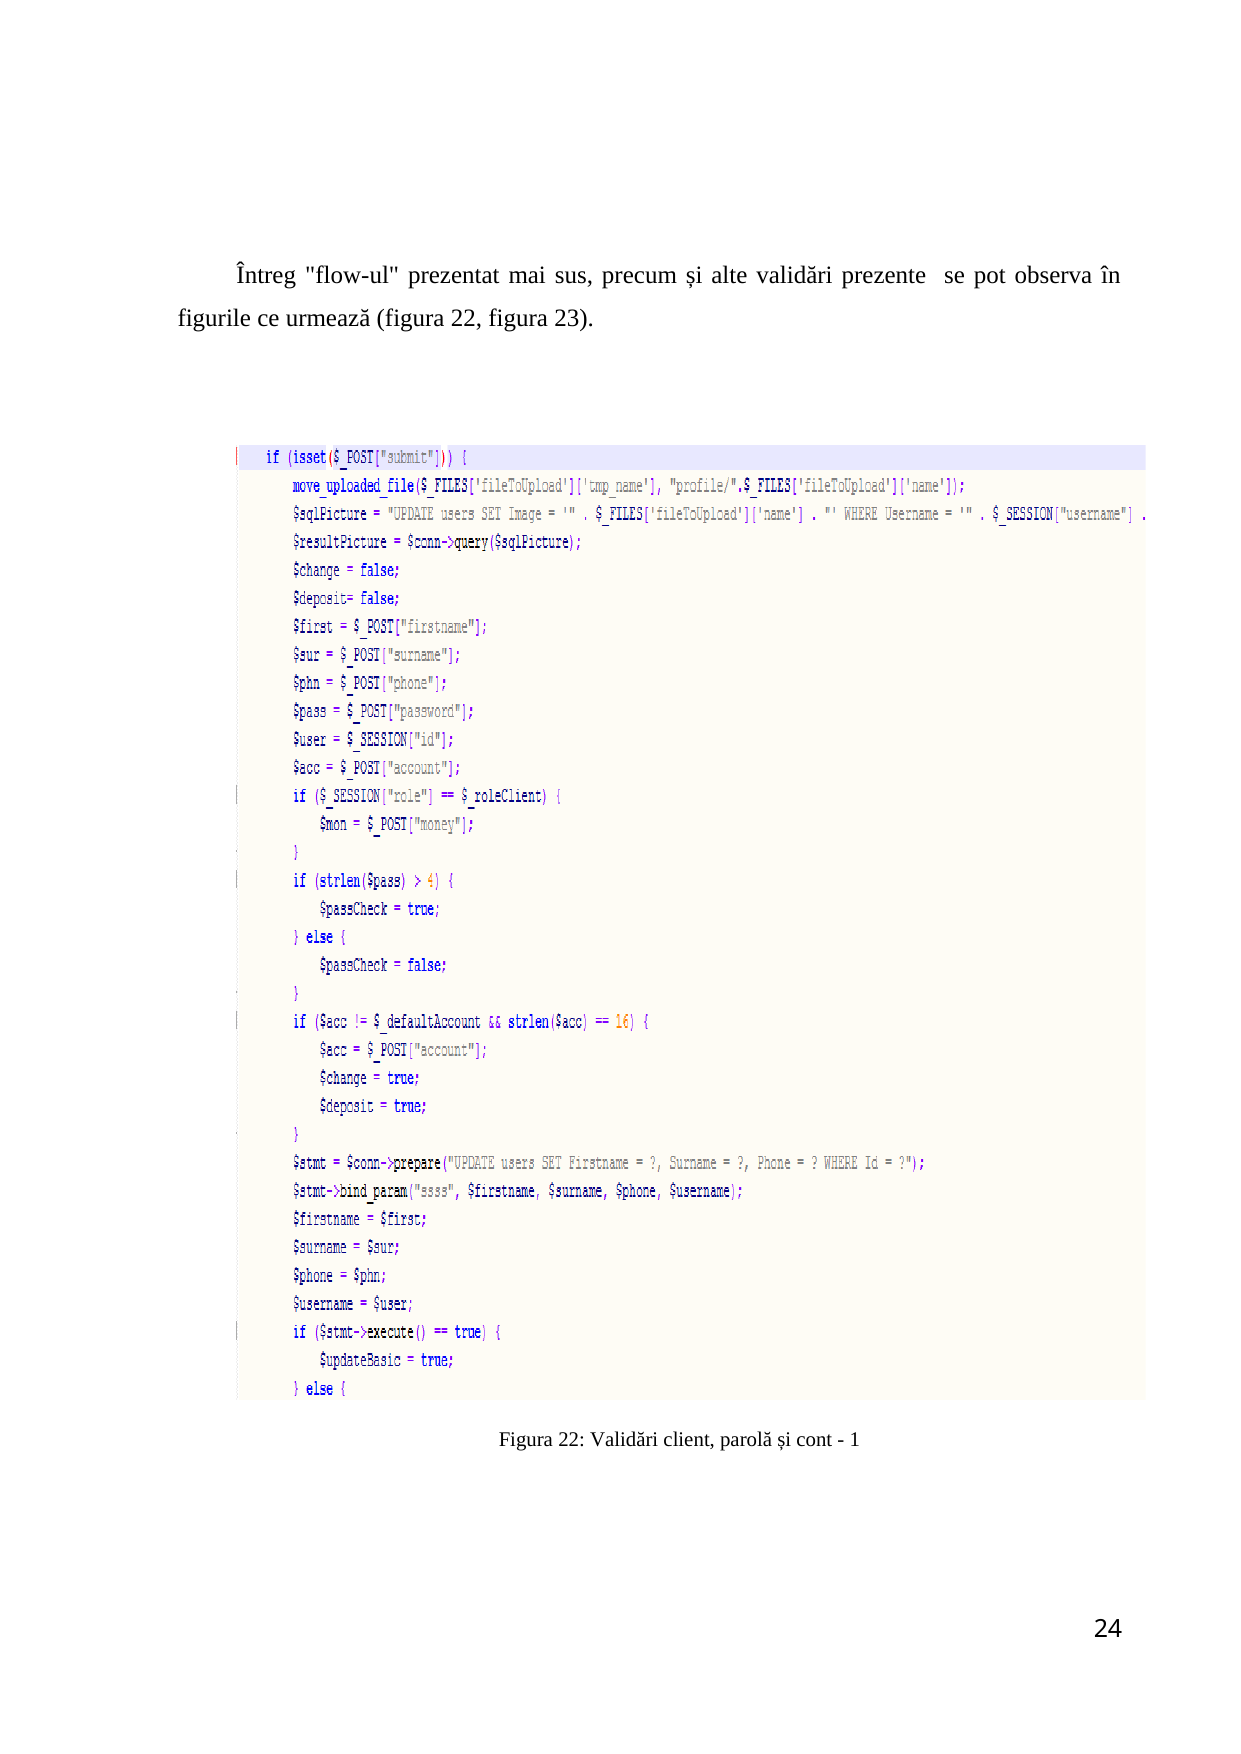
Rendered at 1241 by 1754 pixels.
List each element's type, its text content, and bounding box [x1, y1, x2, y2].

text Figura 22: Validări client, parolă și cont - 1 [177, 1427, 1122, 1451]
picture [236, 445, 1146, 1400]
text Întreg "flow-ul" prezentat mai sus, precum și alte validări prezente se pot observa în figurile ce urmează (figura 22, figura 23). [177, 260, 1122, 332]
